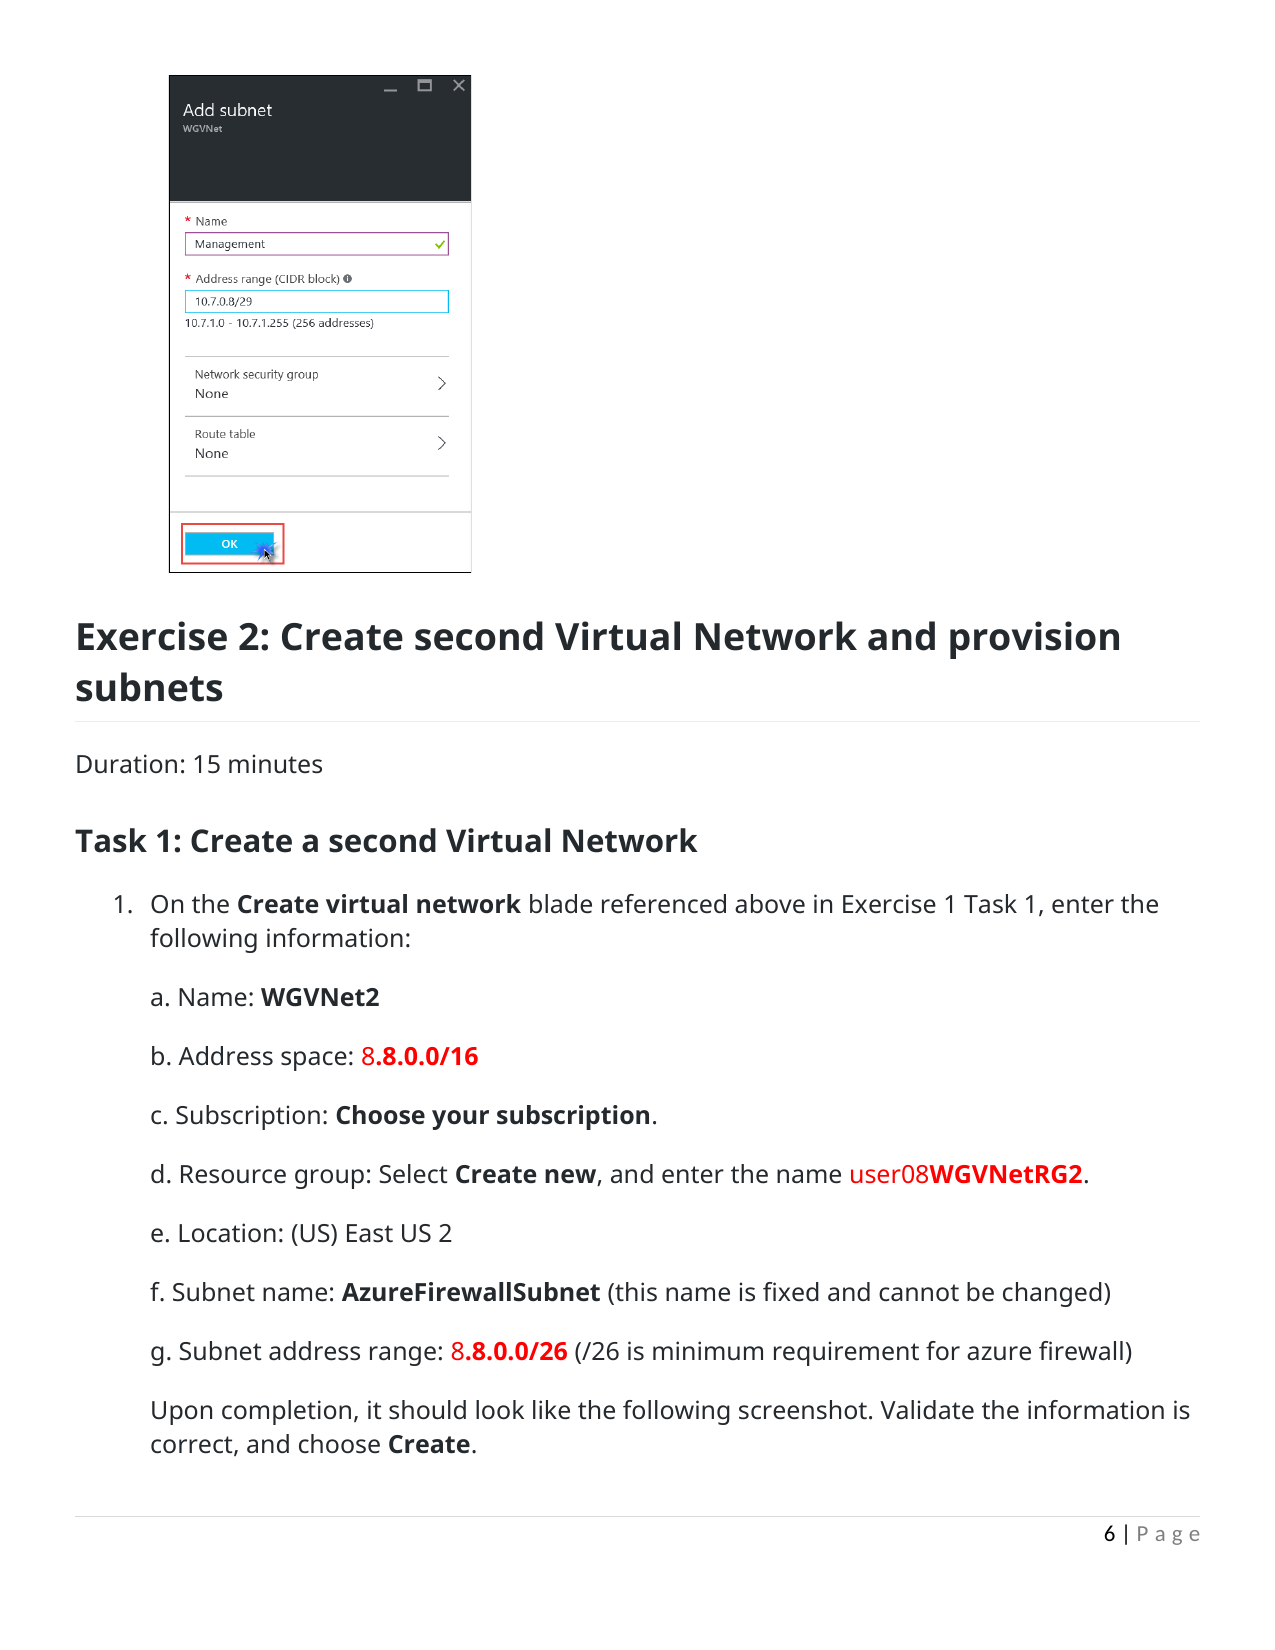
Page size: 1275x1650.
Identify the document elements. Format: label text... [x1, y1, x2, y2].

text Upon completion, it should look like the following screenshot. Validate the information is correct, and choose Create. [150, 1393, 1200, 1461]
text g. Subnet address range: 8.8.0.0/26 (/26 is minimum requirement for azure firewall) [150, 1334, 1200, 1368]
text Exercise 2: Create second Virtual Network and provision subnets [75, 610, 1200, 721]
text e. Location: (US) East US 2 [150, 1216, 1200, 1250]
text c. Subscription: Choose your subscription. [150, 1098, 1200, 1132]
text b. Address space: 8.8.0.0/16 [150, 1038, 1200, 1073]
text Task 1: Create a second Virtual Network [75, 819, 1200, 861]
text a. Name: WGVNet2 [150, 979, 1200, 1013]
text f. Subnet name: AzureFirewallSubnet (this name is fixed and cannot be changed) [150, 1275, 1200, 1309]
text d. Resource group: Select Create new, and enter the name user08WGVNetRG2. [150, 1157, 1200, 1191]
list On the Create virtual network blade referenced above in Exercise 1 Task 1, enter the following information: [112, 886, 1200, 954]
text Duration: 15 minutes [75, 747, 1200, 781]
